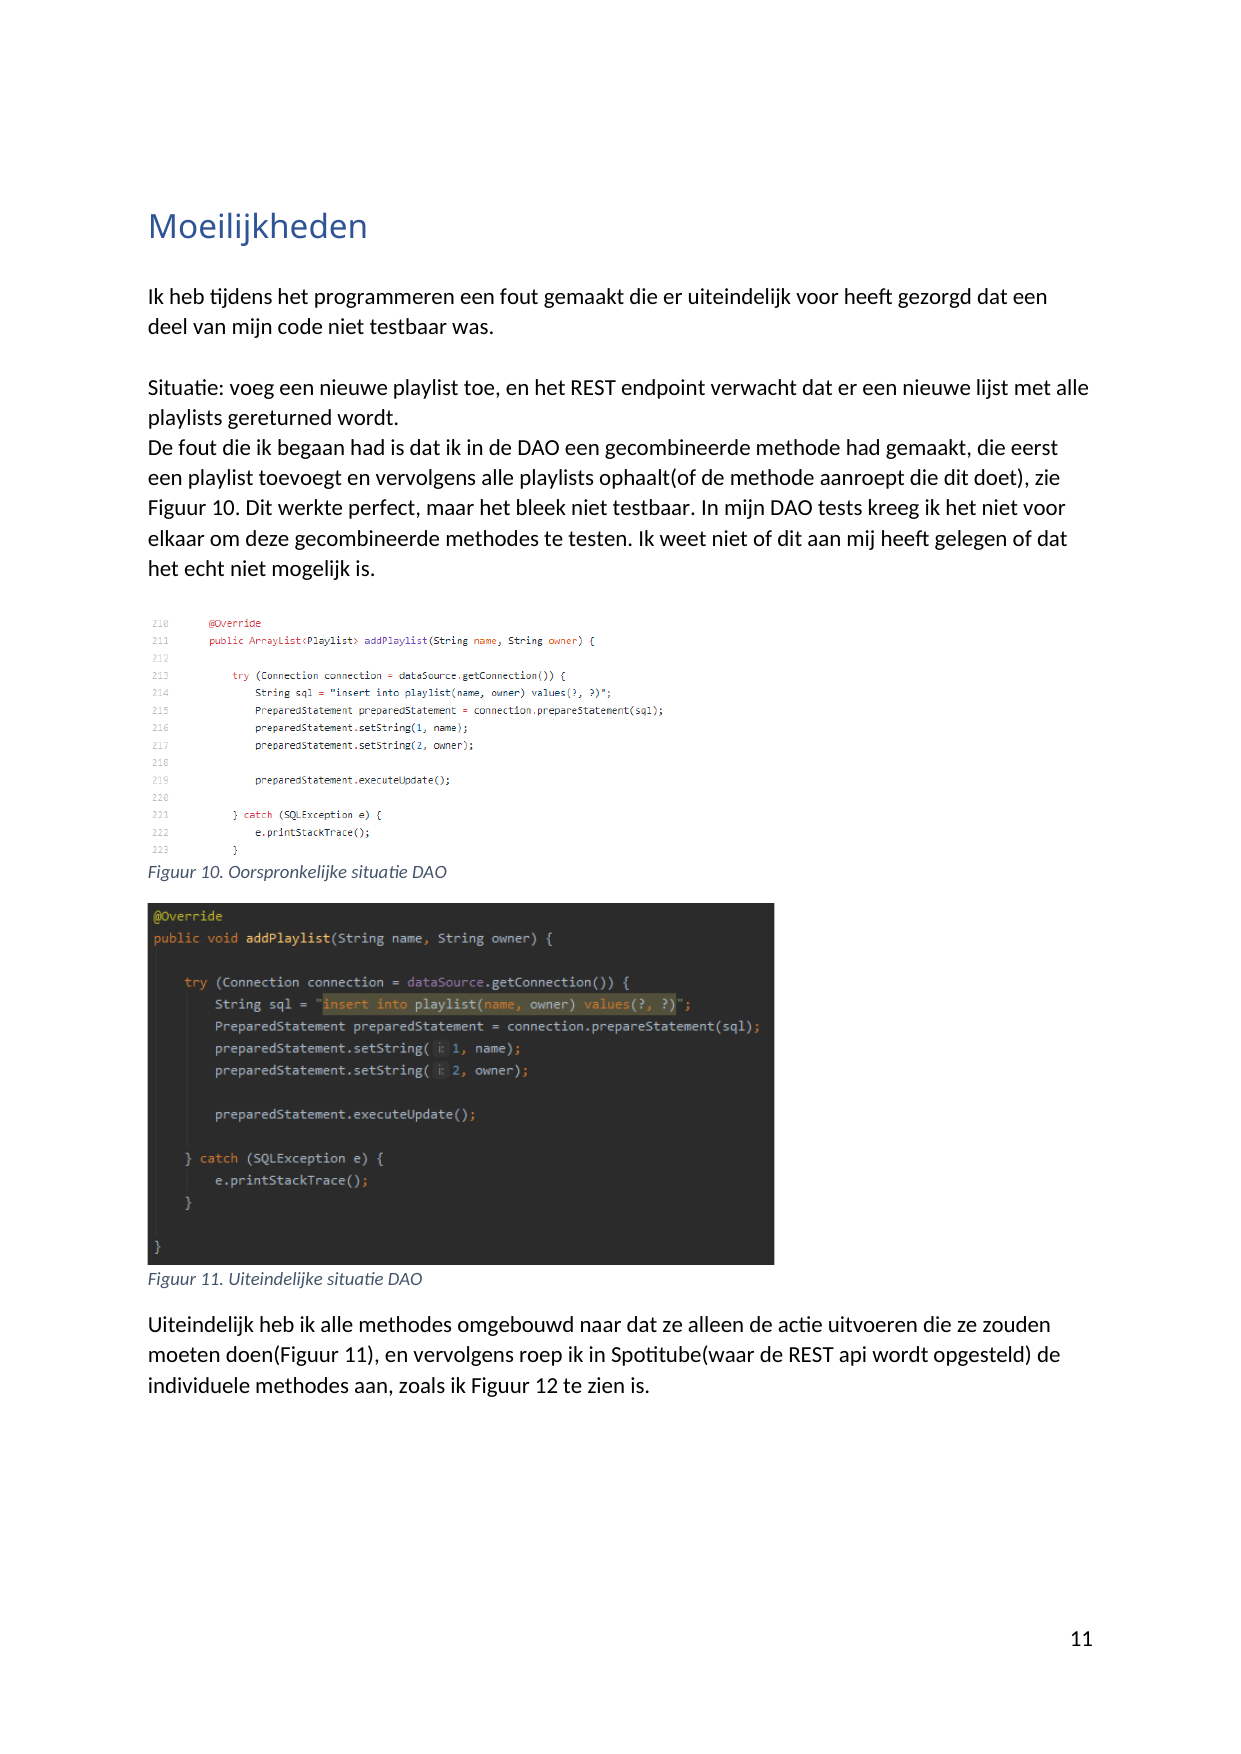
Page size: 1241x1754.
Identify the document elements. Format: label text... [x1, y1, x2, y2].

picture [147, 903, 775, 1265]
text Situatie: voeg een nieuwe playlist toe, en het REST endpoint verwacht dat er een nieuwe lijst met alle playlists gereturned wordt. [148, 373, 1093, 431]
text De fout die ik begaan had is dat ik in de DAO een gecombineerde methode had gemaakt, die eerst een playlist toevoegt en vervolgens alle playlists ophaalt(of de methode aanroept die dit doet), zie Figuur 10. Dit werkte perfect, maar het bleek niet testbaar. In mijn DAO tests kreeg ik het niet voor elkaar om deze gecombineerde methodes te testen. Ik weet niet of dit aan mij heeft gelegen of dat het echt niet mogelijk is. [148, 433, 1093, 582]
text Ik heb tijdens het programmeren een fout gemaakt die er uiteindelijk voor heeft gezorgd dat een deel van mijn code niet testbaar was. [148, 282, 1093, 340]
picture [147, 614, 670, 858]
subtitle Moeilijkheden [148, 203, 1093, 248]
text Uiteindelijk heb ik alle methodes omgebouwd naar dat ze alleen de actie uitvoeren die ze zouden moeten doen(Figuur 11), en vervolgens roep ik in Spotitube(waar de REST api wordt opgesteld) de individuele methodes aan, zoals ik Figuur 12 te zien is. [148, 1310, 1093, 1399]
